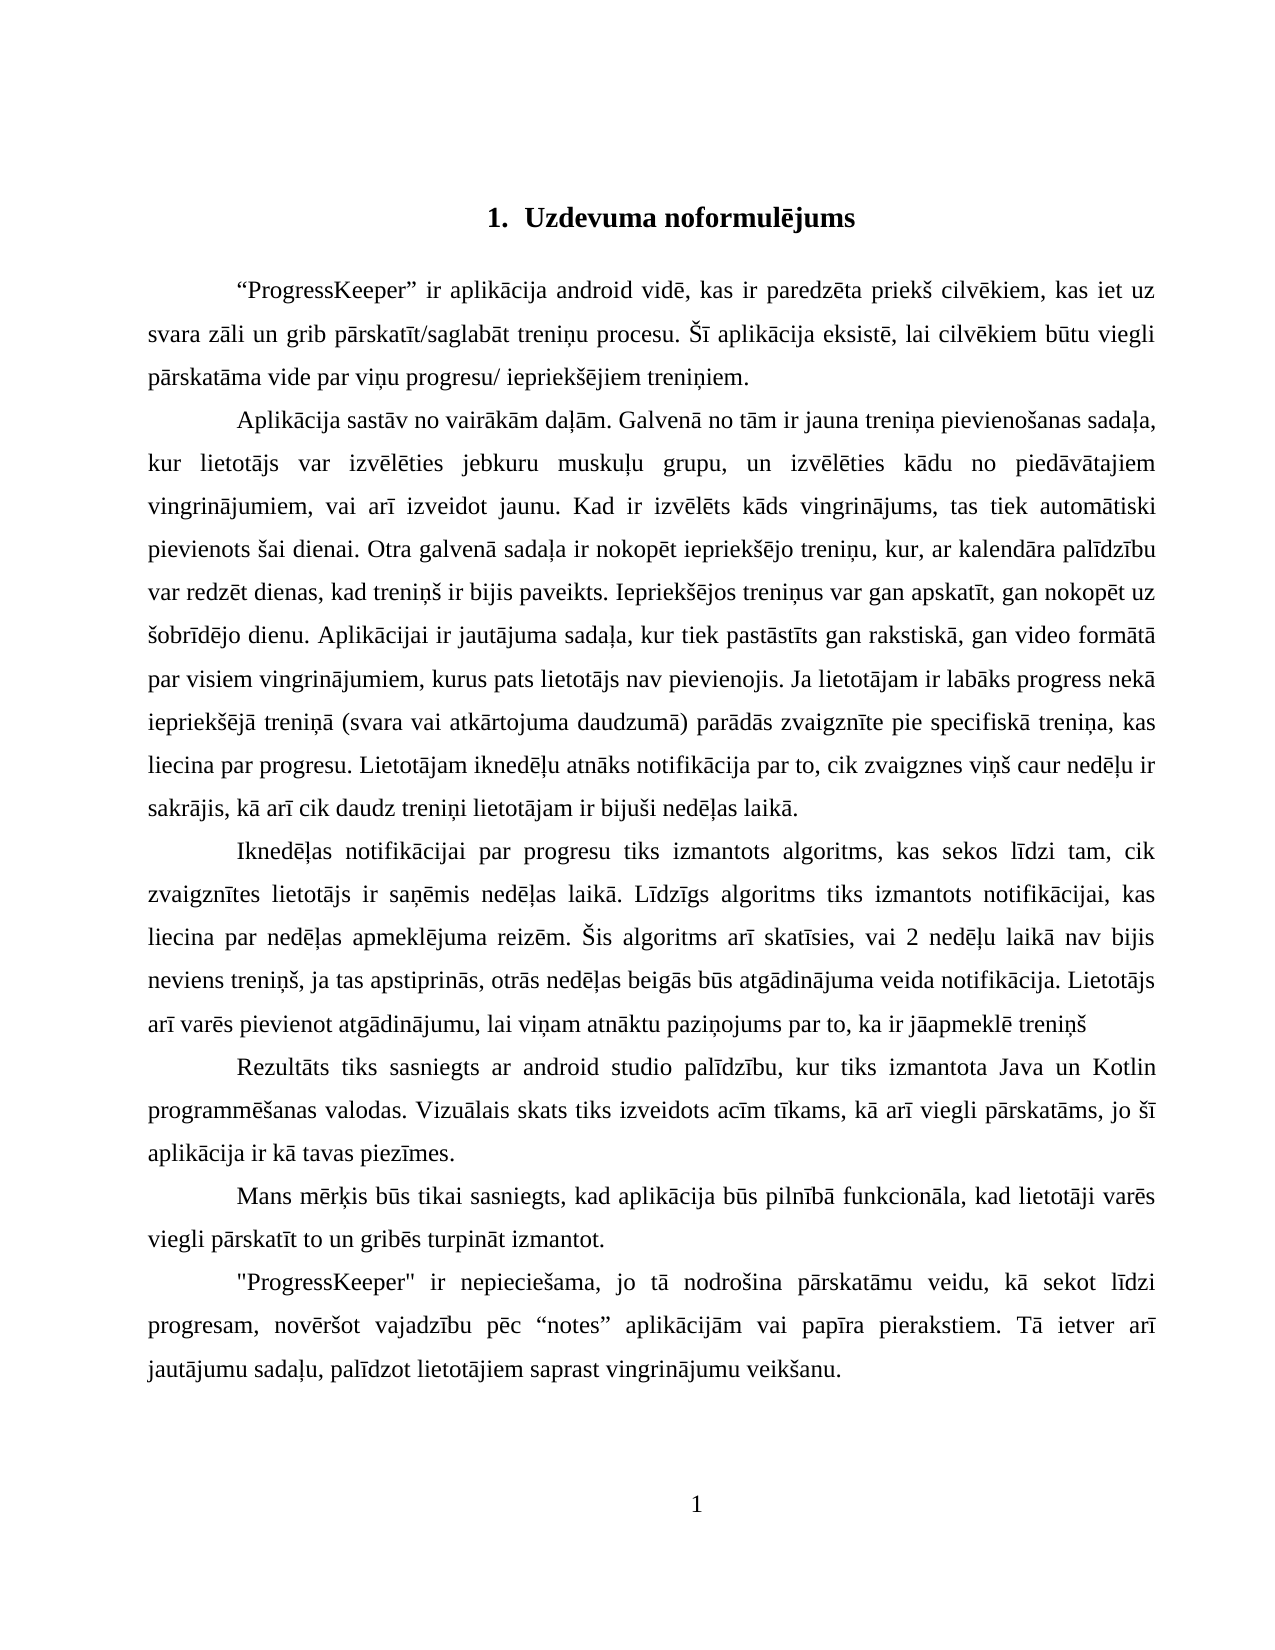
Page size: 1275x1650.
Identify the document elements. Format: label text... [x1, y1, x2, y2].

text Aplikācija sastāv no vairākām daļām. Galvenā no tām ir jauna treniņa pievienošanas sadaļa, kur lietotājs var izvēlēties jebkuru muskuļu grupu, un izvēlēties kādu no piedāvātajiem vingrinājumiem, vai arī izveidot jaunu. Kad ir izvēlēts kāds vingrinājums, tas tiek automātiski pievienots šai dienai. Otra galvenā sadaļa ir nokopēt iepriekšējo treniņu, kur, ar kalendāra palīdzību var redzēt dienas, kad treniņš ir bijis paveikts. Iepriekšējos treniņus var gan apskatīt, gan nokopēt uz šobrīdējo dienu. Aplikācijai ir jautājuma sadaļa, kur tiek pastāstīts gan rakstiskā, gan video formātā par visiem vingrinājumiem, kurus pats lietotājs nav pievienojis. Ja lietotājam ir labāks progress nekā iepriekšējā treniņā (svara vai atkārtojuma daudzumā) parādās zvaigznīte pie specifiskā treniņa, kas liecina par progresu. Lietotājam iknedēļu atnāks notifikācija par to, cik zvaigznes viņš caur nedēļu ir sakrājis, kā arī cik daudz treniņi lietotājam ir bijuši nedēļas laikā. [148, 405, 1157, 822]
text Rezultāts tiks sasniegts ar android studio palīdzību, kur tiks izmantota Java un Kotlin programmēšanas valodas. Vizuālais skats tiks izveidots acīm tīkams, kā arī viegli pārskatāms, jo šī aplikācija ir kā tavas piezīmes. [148, 1052, 1157, 1167]
text “ProgressKeeper” ir aplikācija android vidē, kas ir paredzēta priekš cilvēkiem, kas iet uz svara zāli un grib pārskatīt/saglabāt treniņu procesu. Šī aplikācija eksistē, lai cilvēkiem būtu viegli pārskatāma vide par viņu progresu/ iepriekšējiem treniņiem. [148, 276, 1157, 391]
text "ProgressKeeper" ir nepieciešama, jo tā nodrošina pārskatāmu veidu, kā sekot līdzi progresam, novēršot vajadzību pēc “notes” aplikācijām vai papīra pierakstiem. Tā ietver arī jautājumu sadaļu, palīdzot lietotājiem saprast vingrinājumu veikšanu. [148, 1267, 1157, 1382]
subtitle Uzdevuma noformulējums [185, 200, 1157, 234]
text Iknedēļas notifikācijai par progresu tiks izmantots algoritms, kas sekos līdzi tam, cik zvaigznītes lietotājs ir saņēmis nedēļas laikā. Līdzīgs algoritms tiks izmantots notifikācijai, kas liecina par nedēļas apmeklējuma reizēm. Šis algoritms arī skatīsies, vai 2 nedēļu laikā nav bijis neviens treniņš, ja tas apstiprinās, otrās nedēļas beigās būs atgādinājuma veida notifikācija. Lietotājs arī varēs pievienot atgādinājumu, lai viņam atnāktu paziņojums par to, ka ir jāapmeklē treniņš [148, 836, 1157, 1037]
text Mans mērķis būs tikai sasniegts, kad aplikācija būs pilnībā funkcionāla, kad lietotāji varēs viegli pārskatīt to un gribēs turpināt izmantot. [148, 1181, 1157, 1253]
